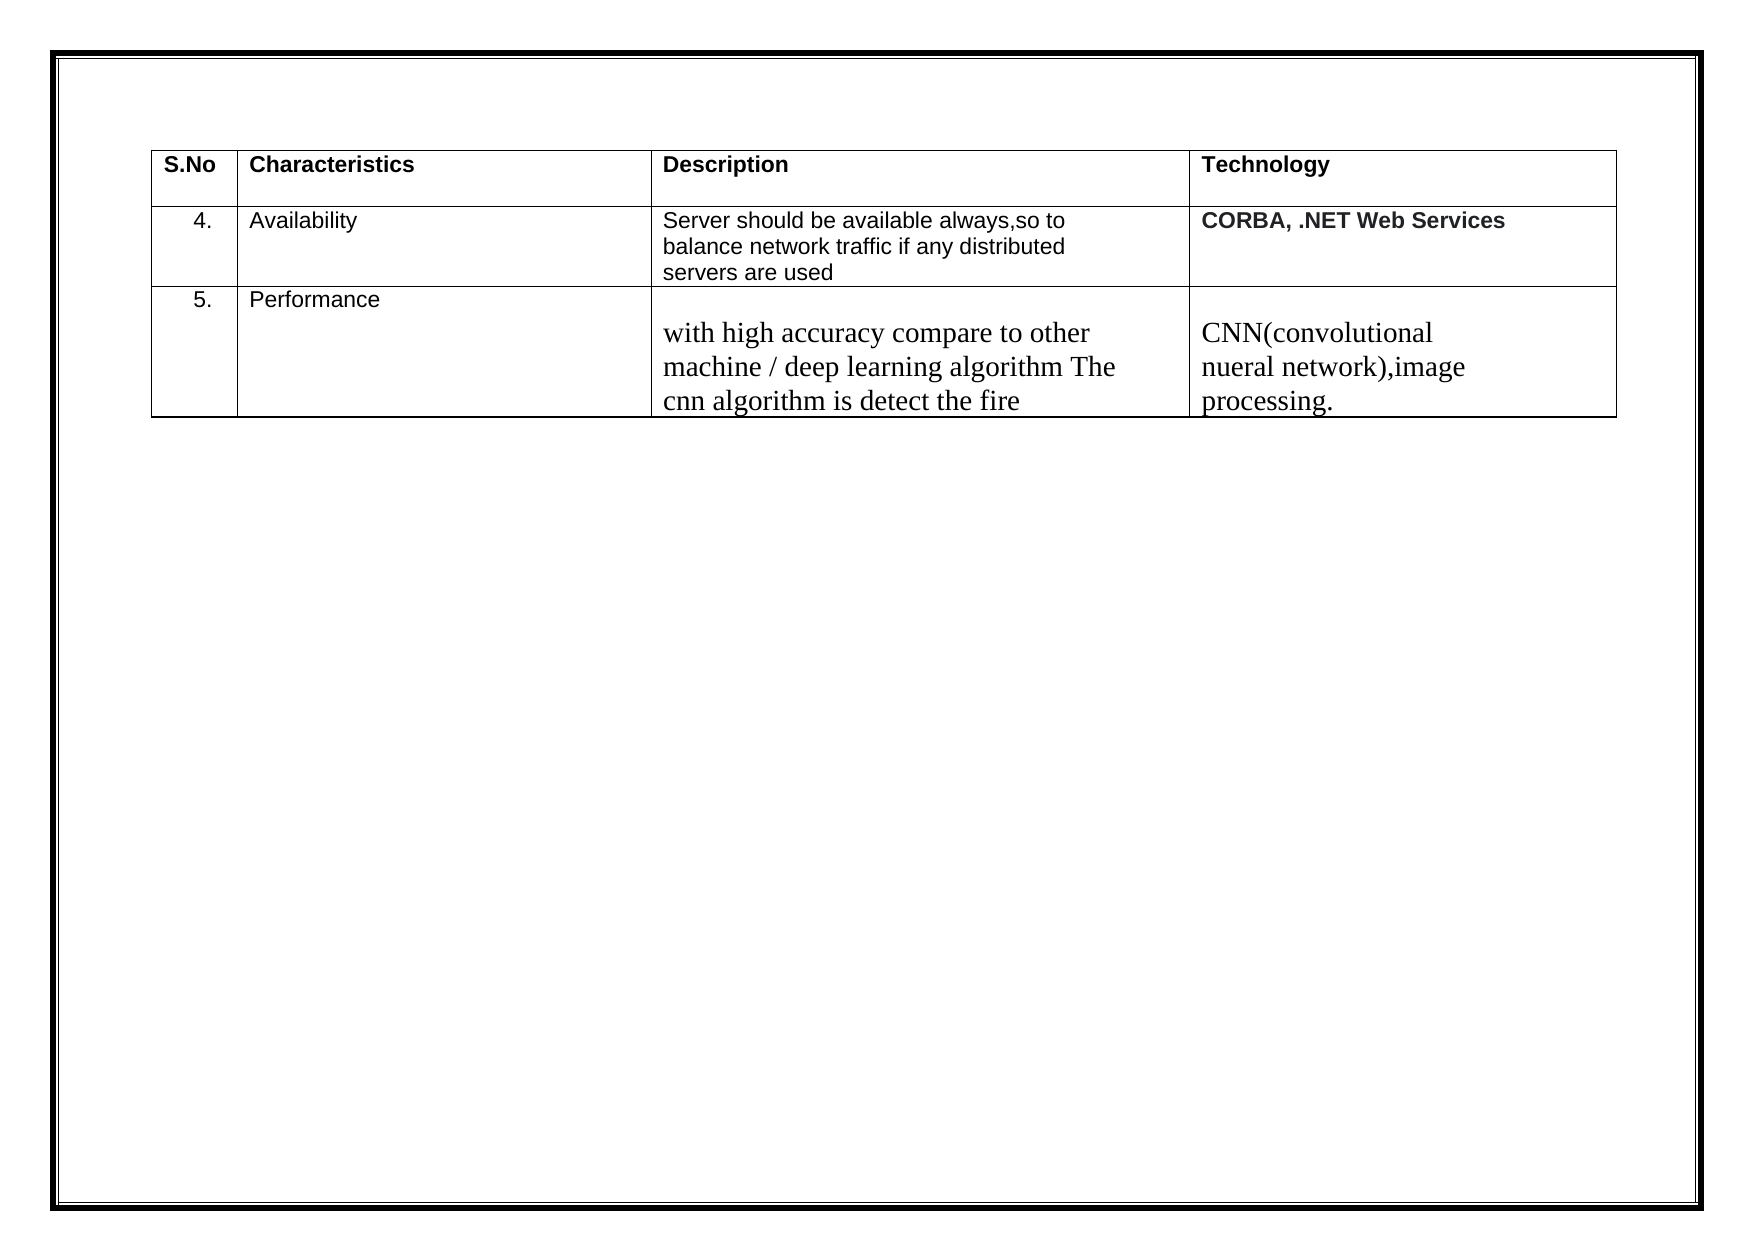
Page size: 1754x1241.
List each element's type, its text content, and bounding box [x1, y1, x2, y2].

table_cell 5. [152, 287, 237, 416]
table_header Description [652, 151, 1189, 206]
table_header Technology [1190, 151, 1616, 206]
table_cell CORBA, .NET Web Services [1190, 207, 1616, 286]
table_cell 4. [152, 207, 237, 286]
table_header S.No [152, 151, 237, 206]
table_cell Server should be available always,so to balance network traffic if any distributed servers are used [652, 207, 1189, 286]
table_cell Performance [238, 287, 651, 416]
table_cell Availability [238, 207, 651, 286]
table_cell [652, 287, 1189, 416]
table_header Characteristics [238, 151, 651, 206]
table_cell [1190, 287, 1616, 416]
